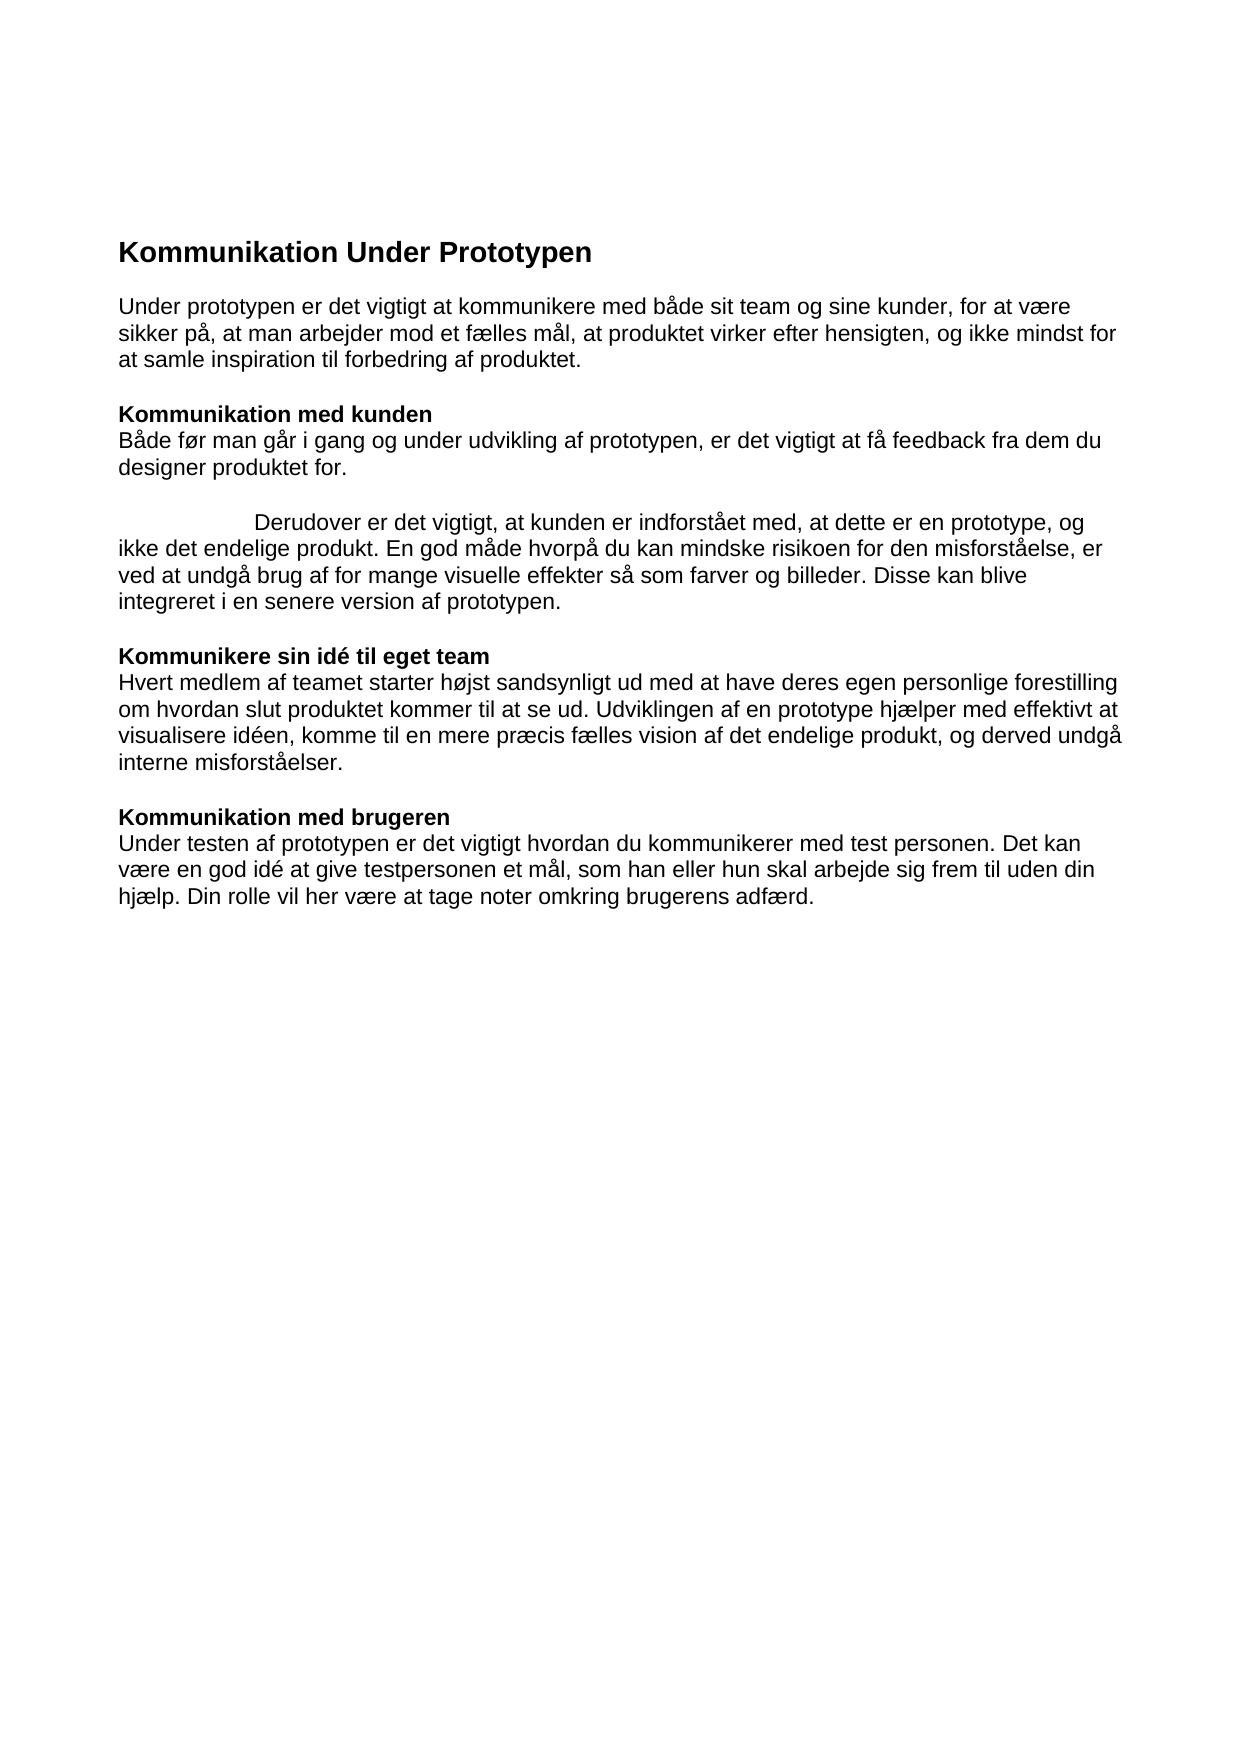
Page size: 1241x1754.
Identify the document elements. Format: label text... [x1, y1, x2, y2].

text Derudover er det vigtigt, at kunden er indforstået med, at dette er en prototype, og ikke det endelige produkt. En god måde hvorpå du kan mindske risikoen for den misforståelse, er ved at undgå brug af for mange visuelle effekter så som farver og billeder. Disse kan blive integreret i en senere version af prototypen. [118, 509, 1122, 614]
text Kommunikere sin idé til eget team [118, 643, 1122, 669]
text Kommunikation med kunden [118, 401, 1122, 427]
text Under testen af prototypen er det vigtigt hvordan du kommunikerer med test personen. Det kan være en god idé at give testpersonen et mål, som han eller hun skal arbejde sig frem til uden din hjælp. Din rolle vil her være at tage noter omkring brugerens adfærd. [118, 830, 1122, 909]
text Både før man går i gang og under udvikling af prototypen, er det vigtigt at få feedback fra dem du designer produktet for. [118, 427, 1122, 480]
text Kommunikation med brugeren [118, 803, 1122, 830]
text Hvert medlem af teamet starter højst sandsynligt ud med at have deres egen personlige forestilling om hvordan slut produktet kommer til at se ud. Udviklingen af en prototype hjælper med effektivt at visualisere idéen, komme til en mere præcis fælles vision af det endelige produkt, og derved undgå interne misforståelser. [118, 669, 1122, 775]
text Under prototypen er det vigtigt at kommunikere med både sit team og sine kunder, for at være sikker på, at man arbejder mod et fælles mål, at produktet virker efter hensigten, og ikke mindst for at samle inspiration til forbedring af produktet. [118, 293, 1122, 372]
text Kommunikation Under Prototypen [118, 177, 1122, 268]
